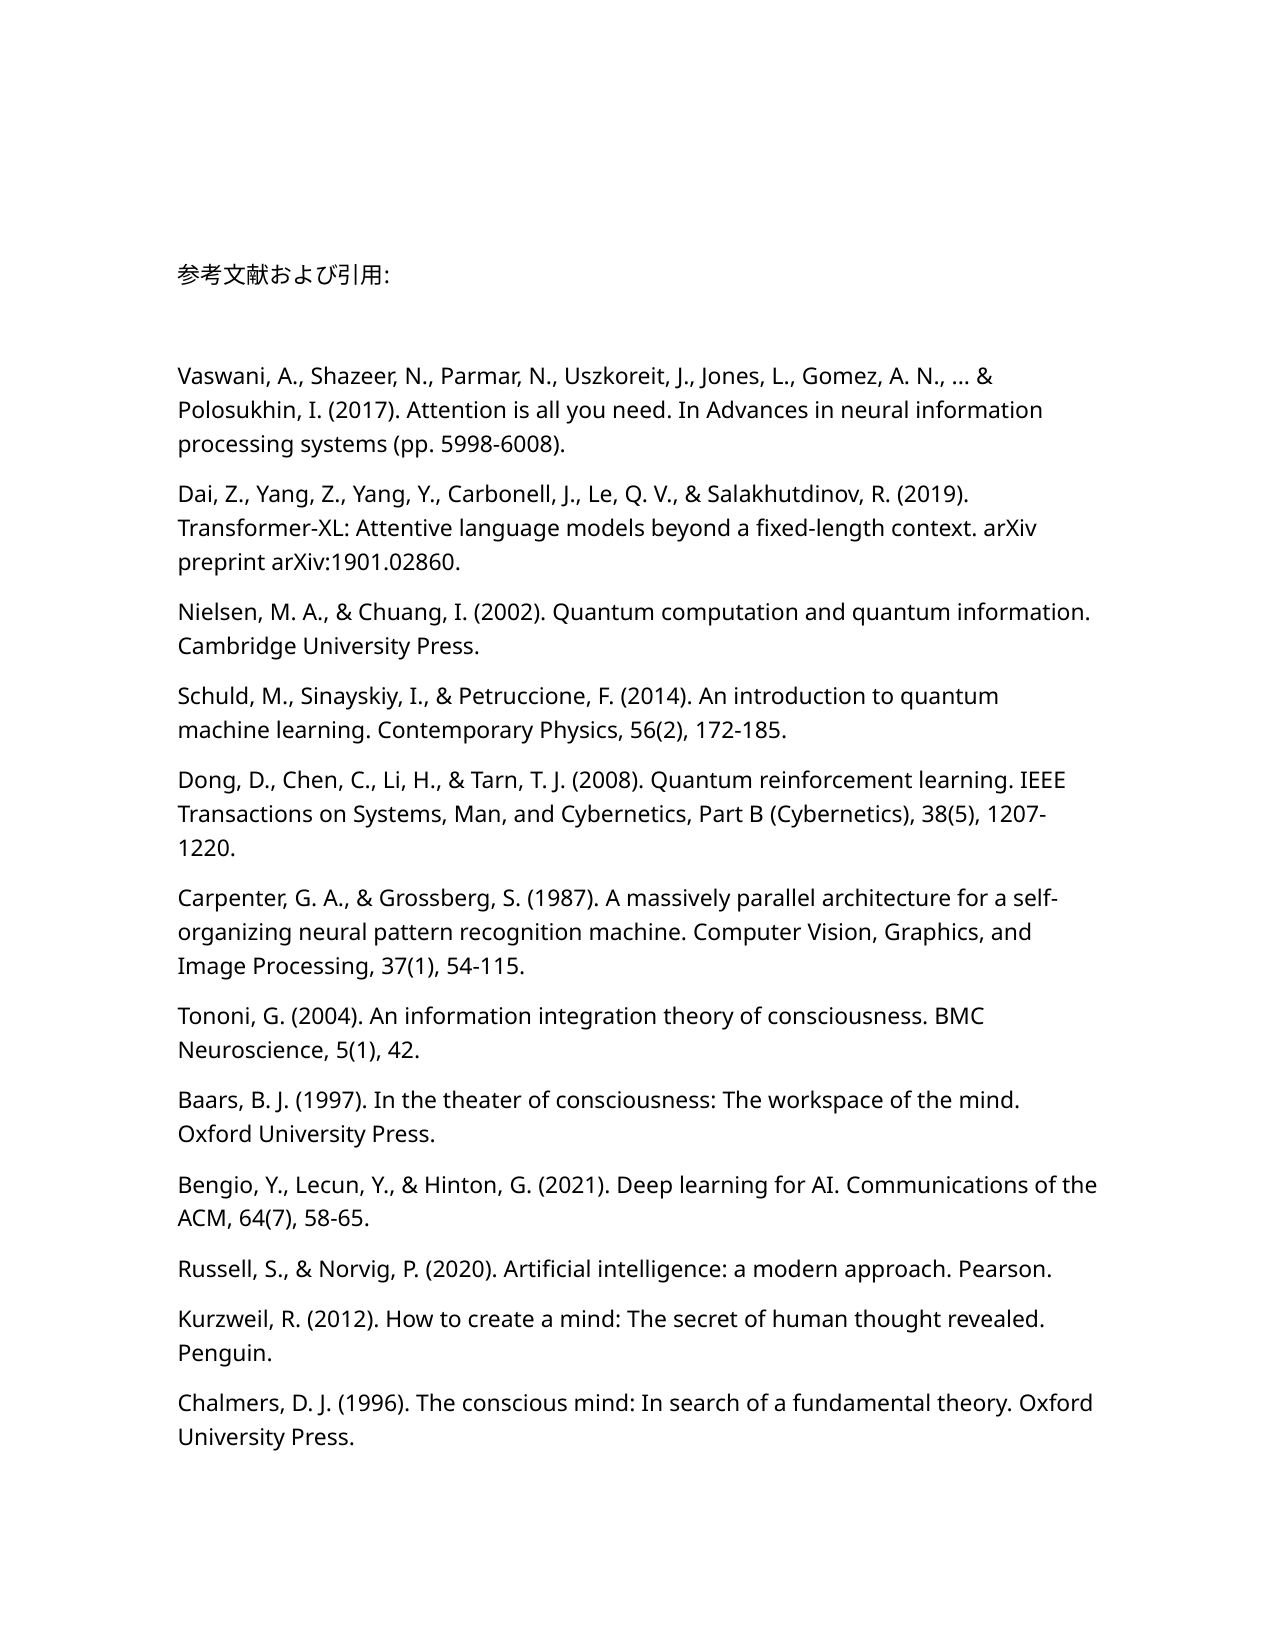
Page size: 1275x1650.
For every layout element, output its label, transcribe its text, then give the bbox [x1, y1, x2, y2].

text Baars, B. J. (1997). In the theater of consciousness: The workspace of the mind. Oxford University Press. [177, 1084, 1098, 1149]
text Russell, S., & Norvig, P. (2020). Artificial intelligence: a modern approach. Pearson. [177, 1253, 1098, 1284]
text Vaswani, A., Shazeer, N., Parmar, N., Uszkoreit, J., Jones, L., Gomez, A. N., ... & Polosukhin, I. (2017). Attention is all you need. In Advances in neural information processing systems (pp. 5998-6008). [177, 360, 1098, 459]
text Dong, D., Chen, C., Li, H., & Tarn, T. J. (2008). Quantum reinforcement learning. IEEE Transactions on Systems, Man, and Cybernetics, Part B (Cybernetics), 38(5), 1207-1220. [177, 764, 1098, 863]
text Bengio, Y., Lecun, Y., & Hinton, G. (2021). Deep learning for AI. Communications of the ACM, 64(7), 58-65. [177, 1168, 1098, 1233]
text Carpenter, G. A., & Grossberg, S. (1987). A massively parallel architecture for a self-organizing neural pattern recognition machine. Computer Vision, Graphics, and Image Processing, 37(1), 54-115. [177, 882, 1098, 981]
text Tononi, G. (2004). An information integration theory of consciousness. BMC Neuroscience, 5(1), 42. [177, 1000, 1098, 1065]
text Kurzweil, R. (2012). How to create a mind: The secret of human thought revealed. Penguin. [177, 1303, 1098, 1368]
text Dai, Z., Yang, Z., Yang, Y., Carbonell, J., Le, Q. V., & Salakhutdinov, R. (2019). Transformer-XL: Attentive language models beyond a fixed-length context. arXiv preprint arXiv:1901.02860. [177, 478, 1098, 577]
text Chalmers, D. J. (1996). The conscious mind: In search of a fundamental theory. Oxford University Press. [177, 1387, 1098, 1452]
text Nielsen, M. A., & Chuang, I. (2002). Quantum computation and quantum information. Cambridge University Press. [177, 596, 1098, 661]
text 参考文献および引用: [177, 257, 1098, 291]
text Schuld, M., Sinayskiy, I., & Petruccione, F. (2014). An introduction to quantum machine learning. Contemporary Physics, 56(2), 172-185. [177, 680, 1098, 745]
